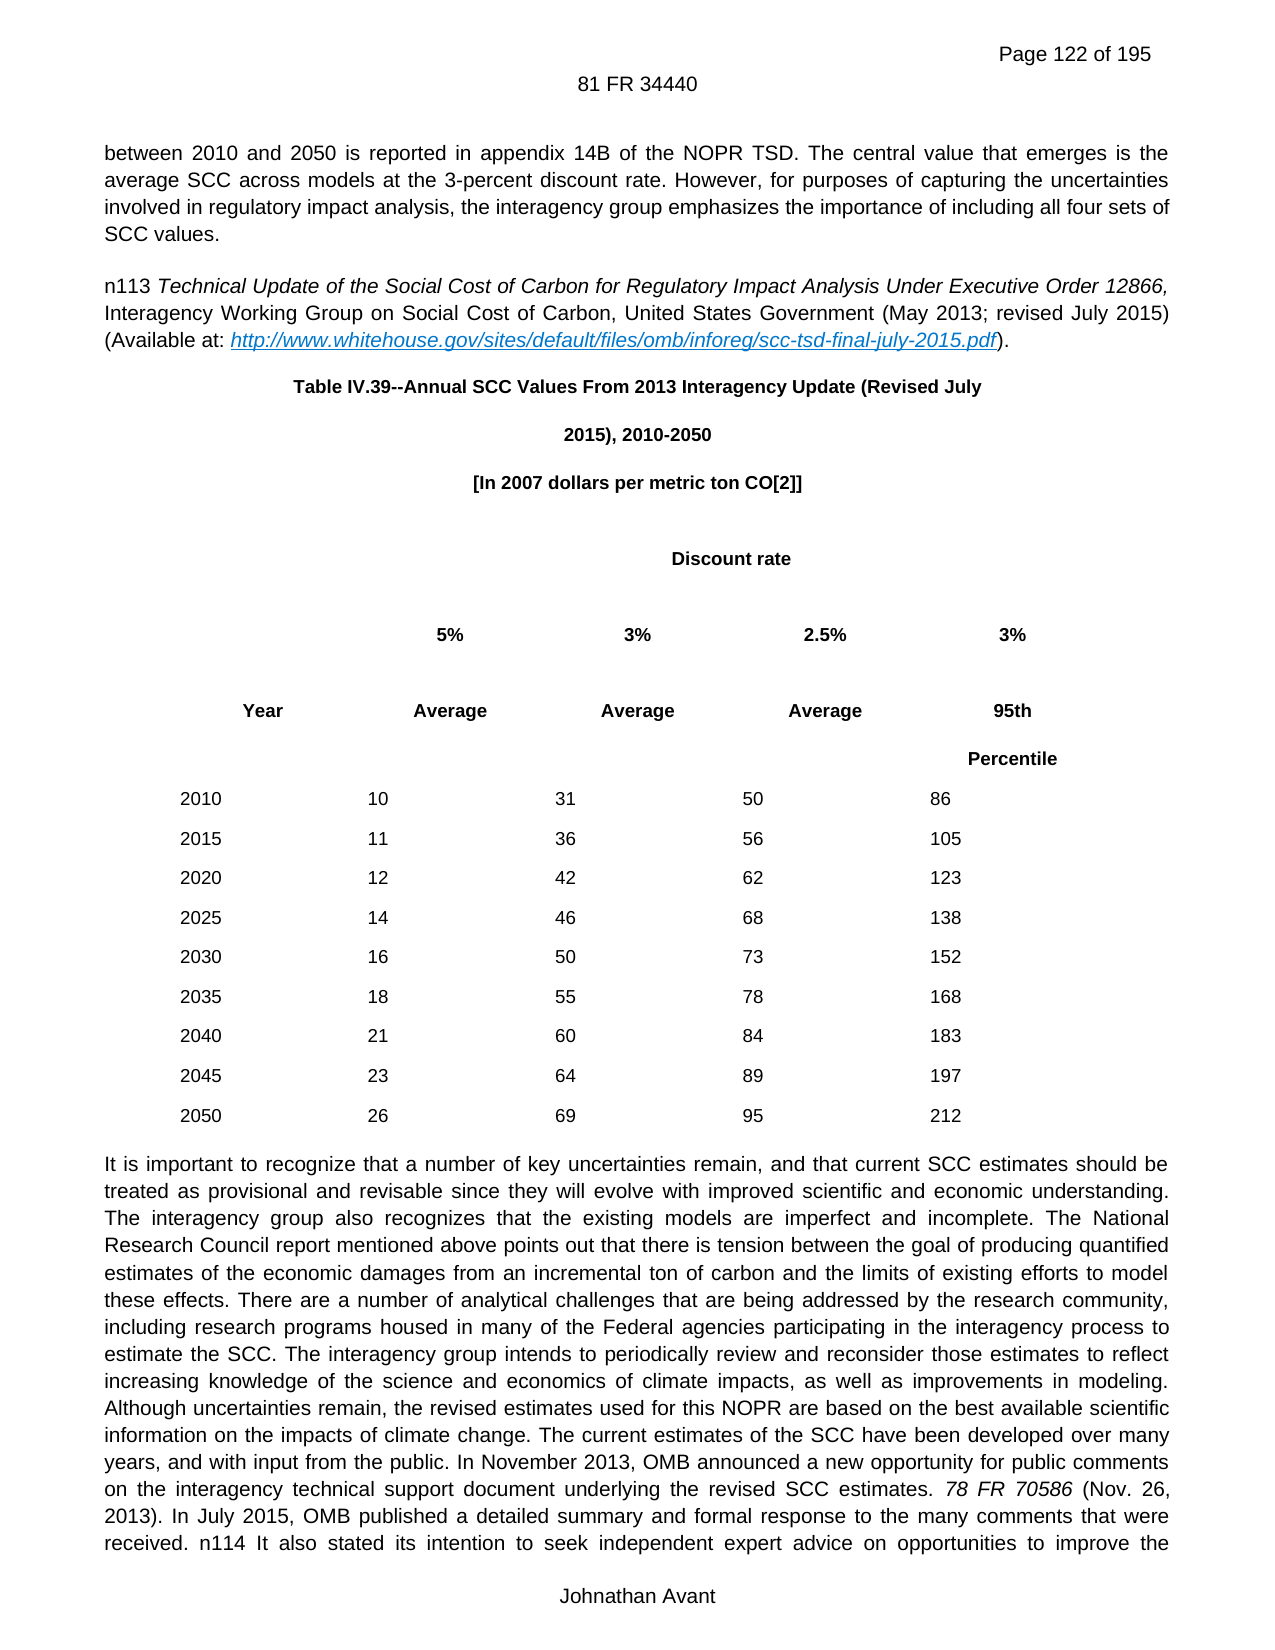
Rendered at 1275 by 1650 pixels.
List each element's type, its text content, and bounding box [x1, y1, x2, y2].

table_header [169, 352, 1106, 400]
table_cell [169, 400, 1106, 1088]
text n113 Technical Update of the Social Cost of Carbon for Regulatory Impact Analysis Under Executive Order 12866, Interagency Working Group on Social Cost of Carbon, United States Government (May 2013; revised July 2015) (Available at: http://www.whitehouse.gov/sites/default/files/omb/inforeg/scc-tsd-final-july-2015.pdf). [104, 271, 1171, 352]
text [104, 1149, 1171, 1555]
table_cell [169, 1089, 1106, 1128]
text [104, 137, 1171, 246]
